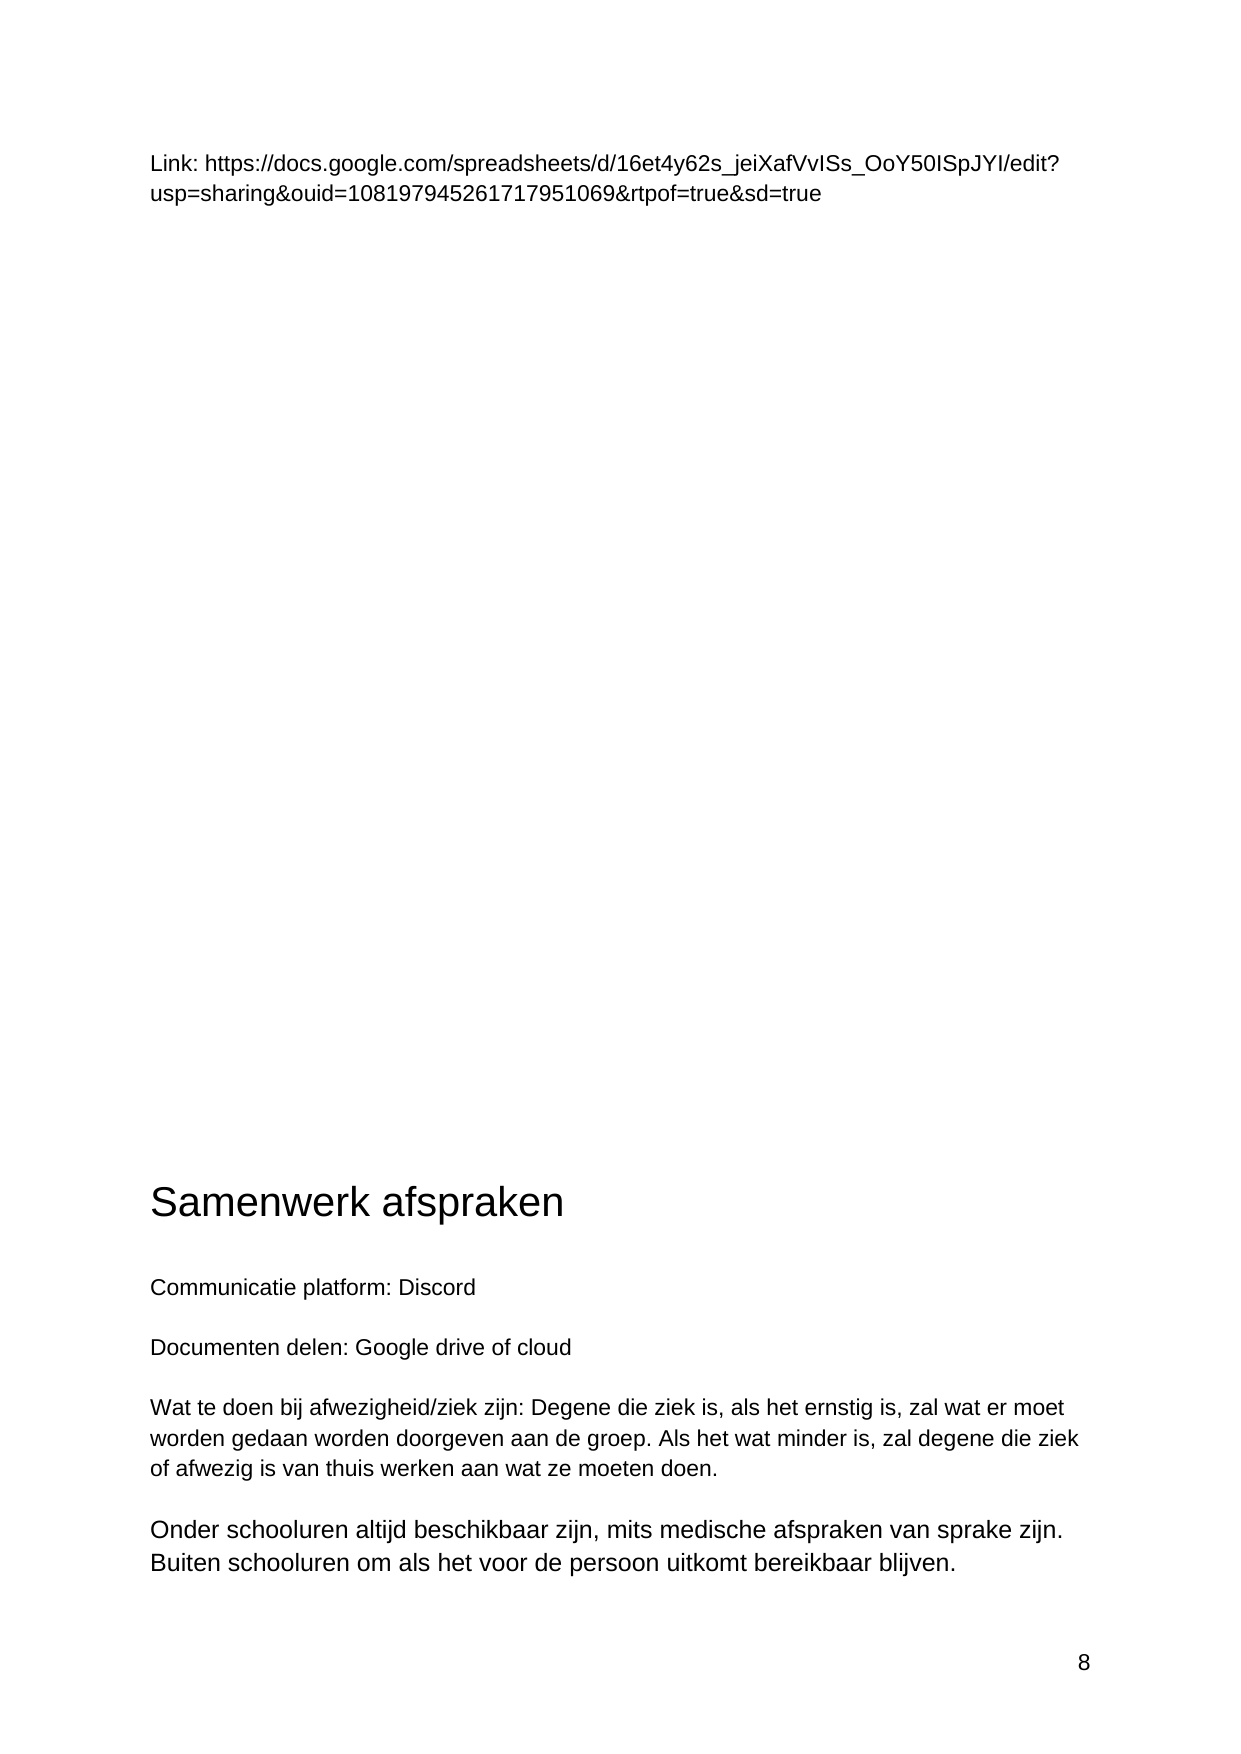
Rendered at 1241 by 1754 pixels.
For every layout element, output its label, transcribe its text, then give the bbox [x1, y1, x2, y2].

text Link: https://docs.google.com/spreadsheets/d/16et4y62s_jeiXafVvISs_OoY50ISpJYI/edit?usp=sharing&ouid=108197945261717951069&rtpof=true&sd=true [150, 150, 1090, 207]
text Documenten delen: Google drive of cloud [150, 1334, 1090, 1360]
text Samenwerk afspraken [150, 1177, 1090, 1225]
text Wat te doen bij afwezigheid/ziek zijn: Degene die ziek is, als het ernstig is, zal wat er moet worden gedaan worden doorgeven aan de groep. Als het wat minder is, zal degene die ziek of afwezig is van thuis werken aan wat ze moeten doen. [150, 1394, 1090, 1481]
text Communicatie platform: Discord [150, 1273, 1090, 1300]
text Onder schooluren altijd beschikbaar zijn, mits medische afspraken van sprake zijn. Buiten schooluren om als het voor de persoon uitkomt bereikbaar blijven. [150, 1515, 1090, 1577]
